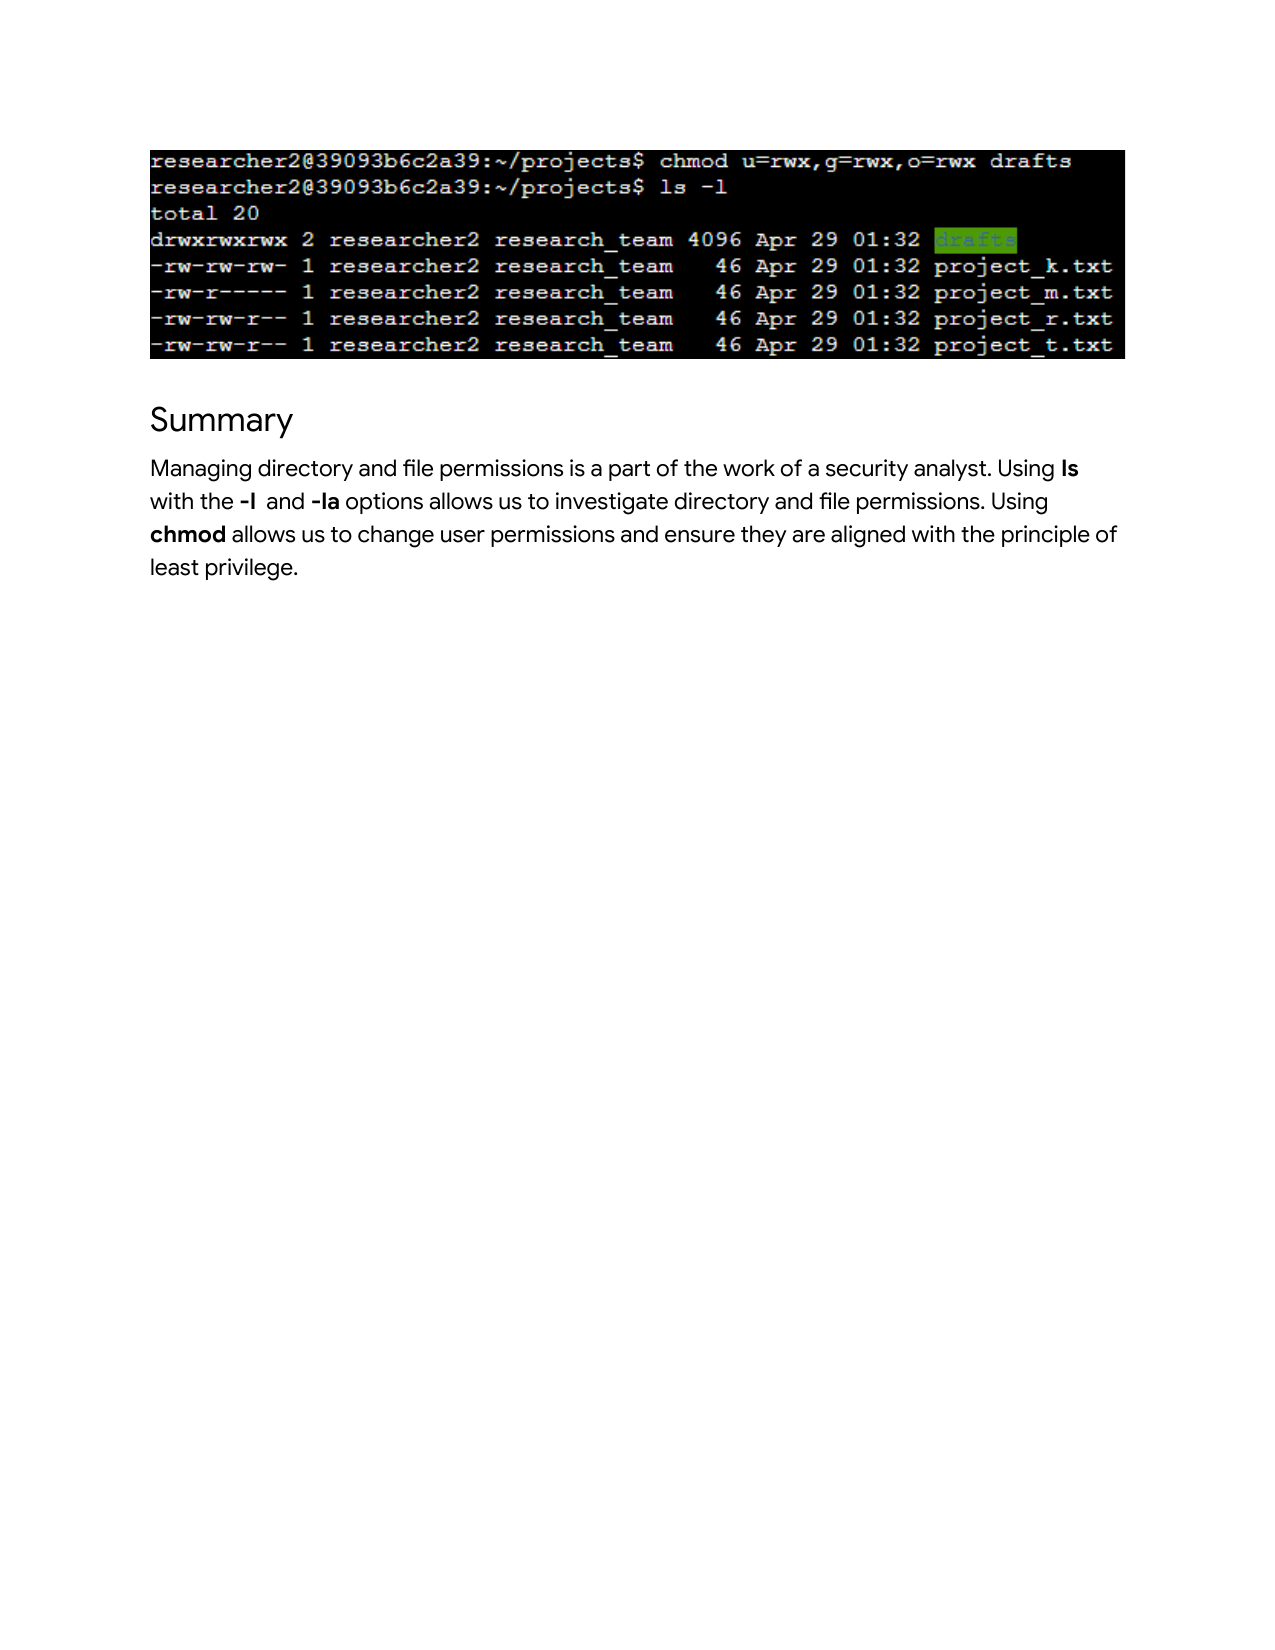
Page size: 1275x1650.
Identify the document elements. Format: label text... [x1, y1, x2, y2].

text Managing directory and file permissions is a part of the work of a security analyst. Using ls with the -l and -la options allows us to investigate directory and file permissions. Using chmod allows us to change user permissions and ensure they are aligned with the principle of least privilege. [150, 454, 1125, 582]
picture [150, 150, 1125, 359]
subtitle Summary [150, 400, 1125, 441]
